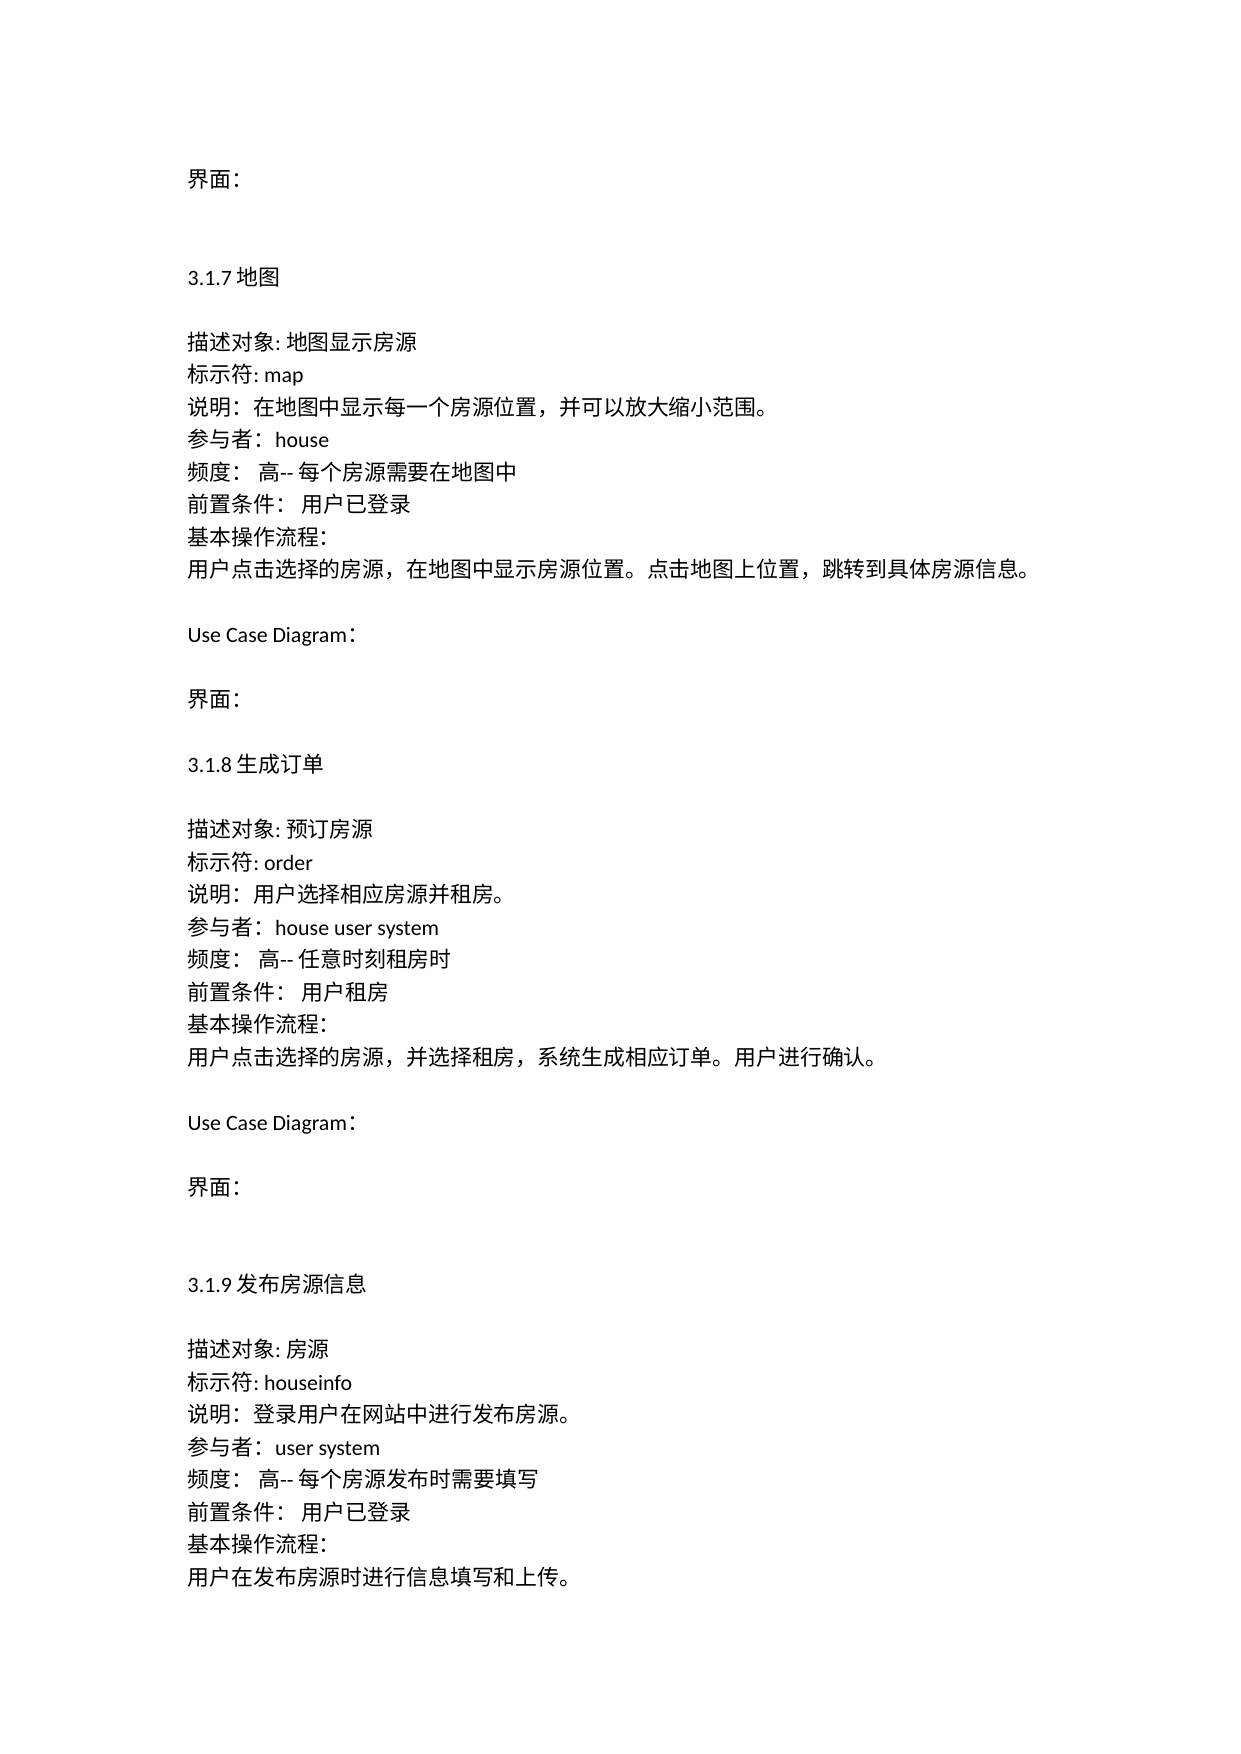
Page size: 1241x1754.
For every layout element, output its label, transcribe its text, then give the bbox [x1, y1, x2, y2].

text Use Case Diagram： [187, 617, 1053, 649]
text 参与者：house [187, 422, 1053, 454]
text 说明：在地图中显示每一个房源位置，并可以放大缩小范围。 [187, 389, 1053, 422]
text 前置条件： 用户租房 [187, 974, 1053, 1007]
text Use Case Diagram： [187, 1104, 1053, 1137]
text 说明：用户选择相应房源并租房。 [187, 877, 1053, 909]
text 描述对象: 地图显示房源 [187, 324, 1053, 357]
text 基本操作流程： [187, 1527, 1053, 1559]
text 界面： [187, 682, 1053, 714]
text 用户点击选择的房源，并选择租房，系统生成相应订单。用户进行确认。 [187, 1039, 1053, 1072]
text 参与者：house user system [187, 909, 1053, 942]
text 描述对象: 房源 [187, 1332, 1053, 1364]
text 基本操作流程： [187, 519, 1053, 552]
text 标示符: houseinfo [187, 1364, 1053, 1397]
text 3.1.7地图 [187, 259, 1053, 292]
text 前置条件： 用户已登录 [187, 487, 1053, 519]
text 标示符: map [187, 357, 1053, 389]
text 描述对象: 预订房源 [187, 812, 1053, 844]
text 界面： [187, 1169, 1053, 1202]
text 频度： 高-- 每个房源需要在地图中 [187, 454, 1053, 487]
text 频度： 高-- 每个房源发布时需要填写 [187, 1462, 1053, 1494]
text 前置条件： 用户已登录 [187, 1494, 1053, 1527]
text 界面： [187, 162, 1053, 194]
text 参与者：user system [187, 1429, 1053, 1462]
text 标示符: order [187, 844, 1053, 877]
text 3.1.9发布房源信息 [187, 1267, 1053, 1299]
text 频度： 高-- 任意时刻租房时 [187, 942, 1053, 974]
text 用户在发布房源时进行信息填写和上传。 [187, 1559, 1053, 1592]
text 说明：登录用户在网站中进行发布房源。 [187, 1397, 1053, 1429]
text 3.1.8生成订单 [187, 747, 1053, 779]
text 用户点击选择的房源，在地图中显示房源位置。点击地图上位置，跳转到具体房源信息。 [187, 552, 1053, 584]
text 基本操作流程： [187, 1007, 1053, 1039]
